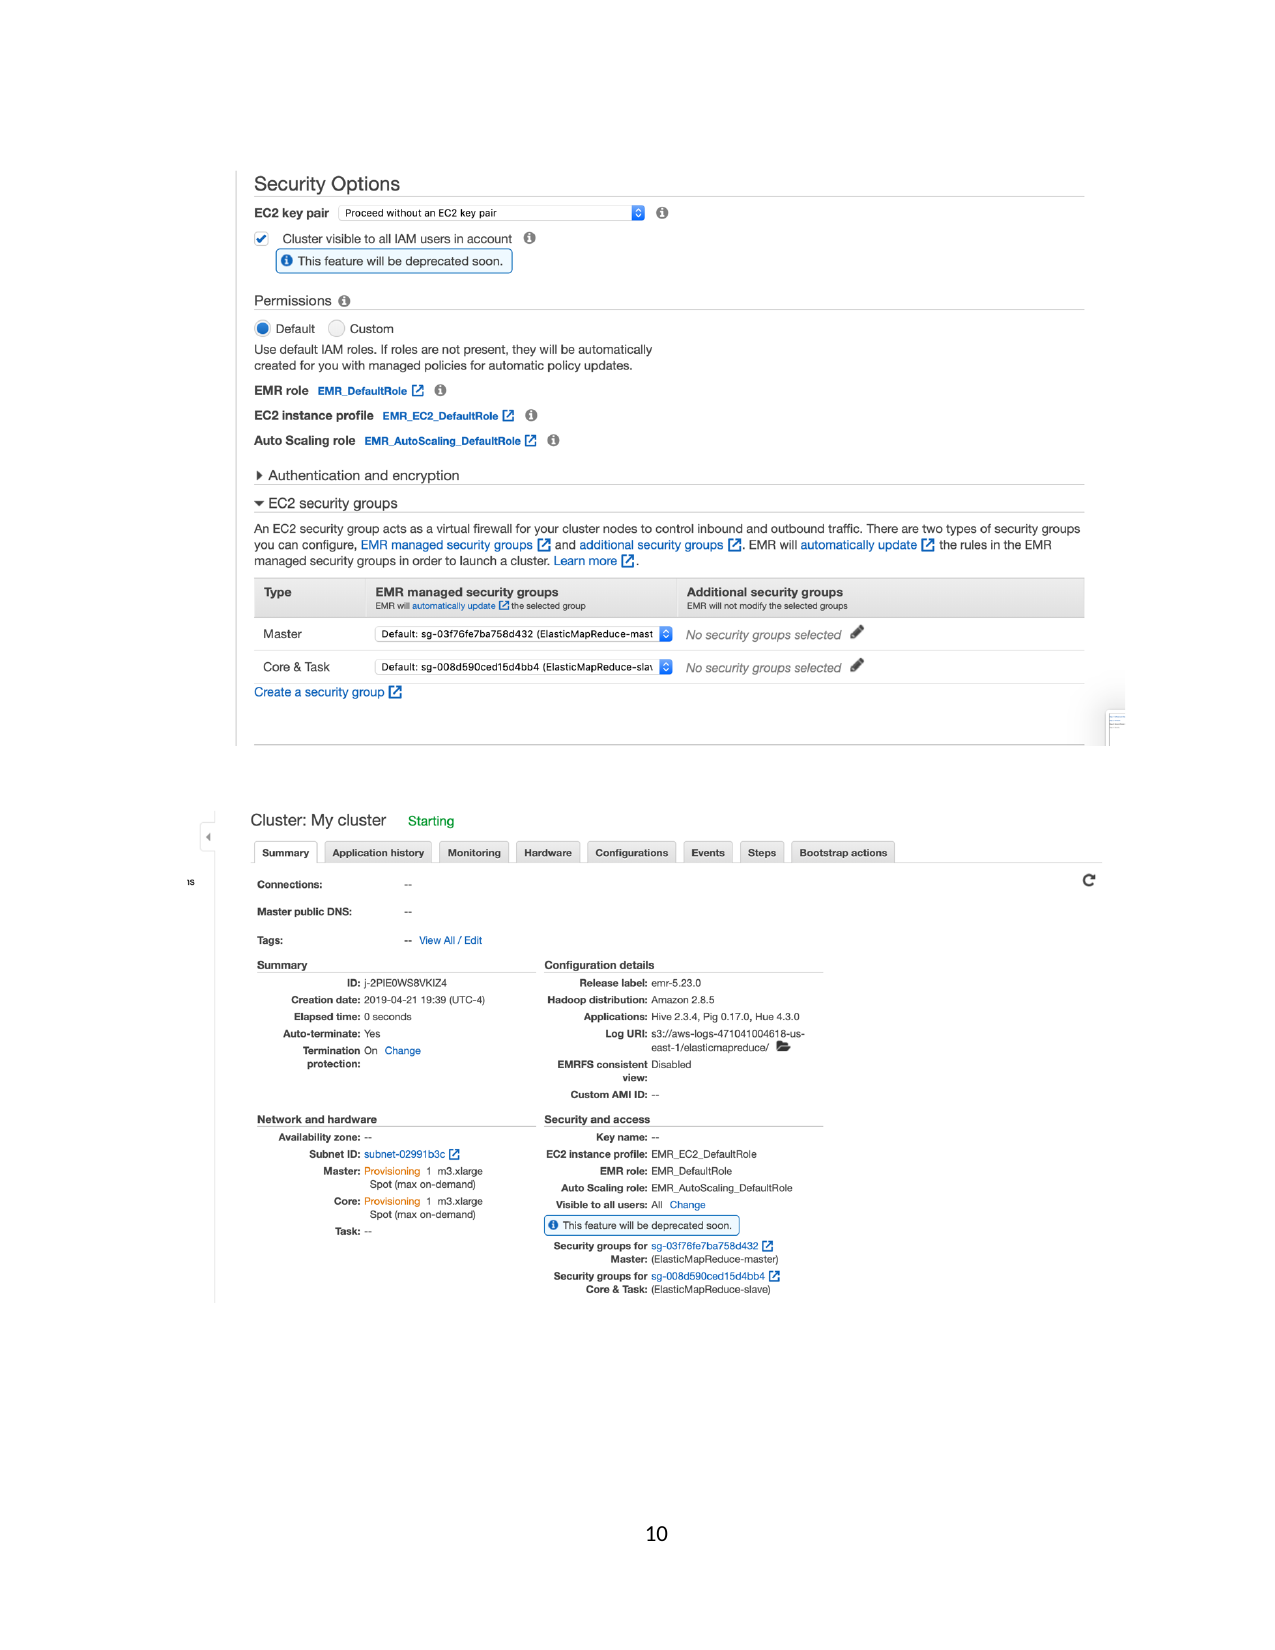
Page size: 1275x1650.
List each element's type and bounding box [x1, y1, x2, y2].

picture [187, 806, 1125, 1303]
picture [187, 150, 1125, 746]
